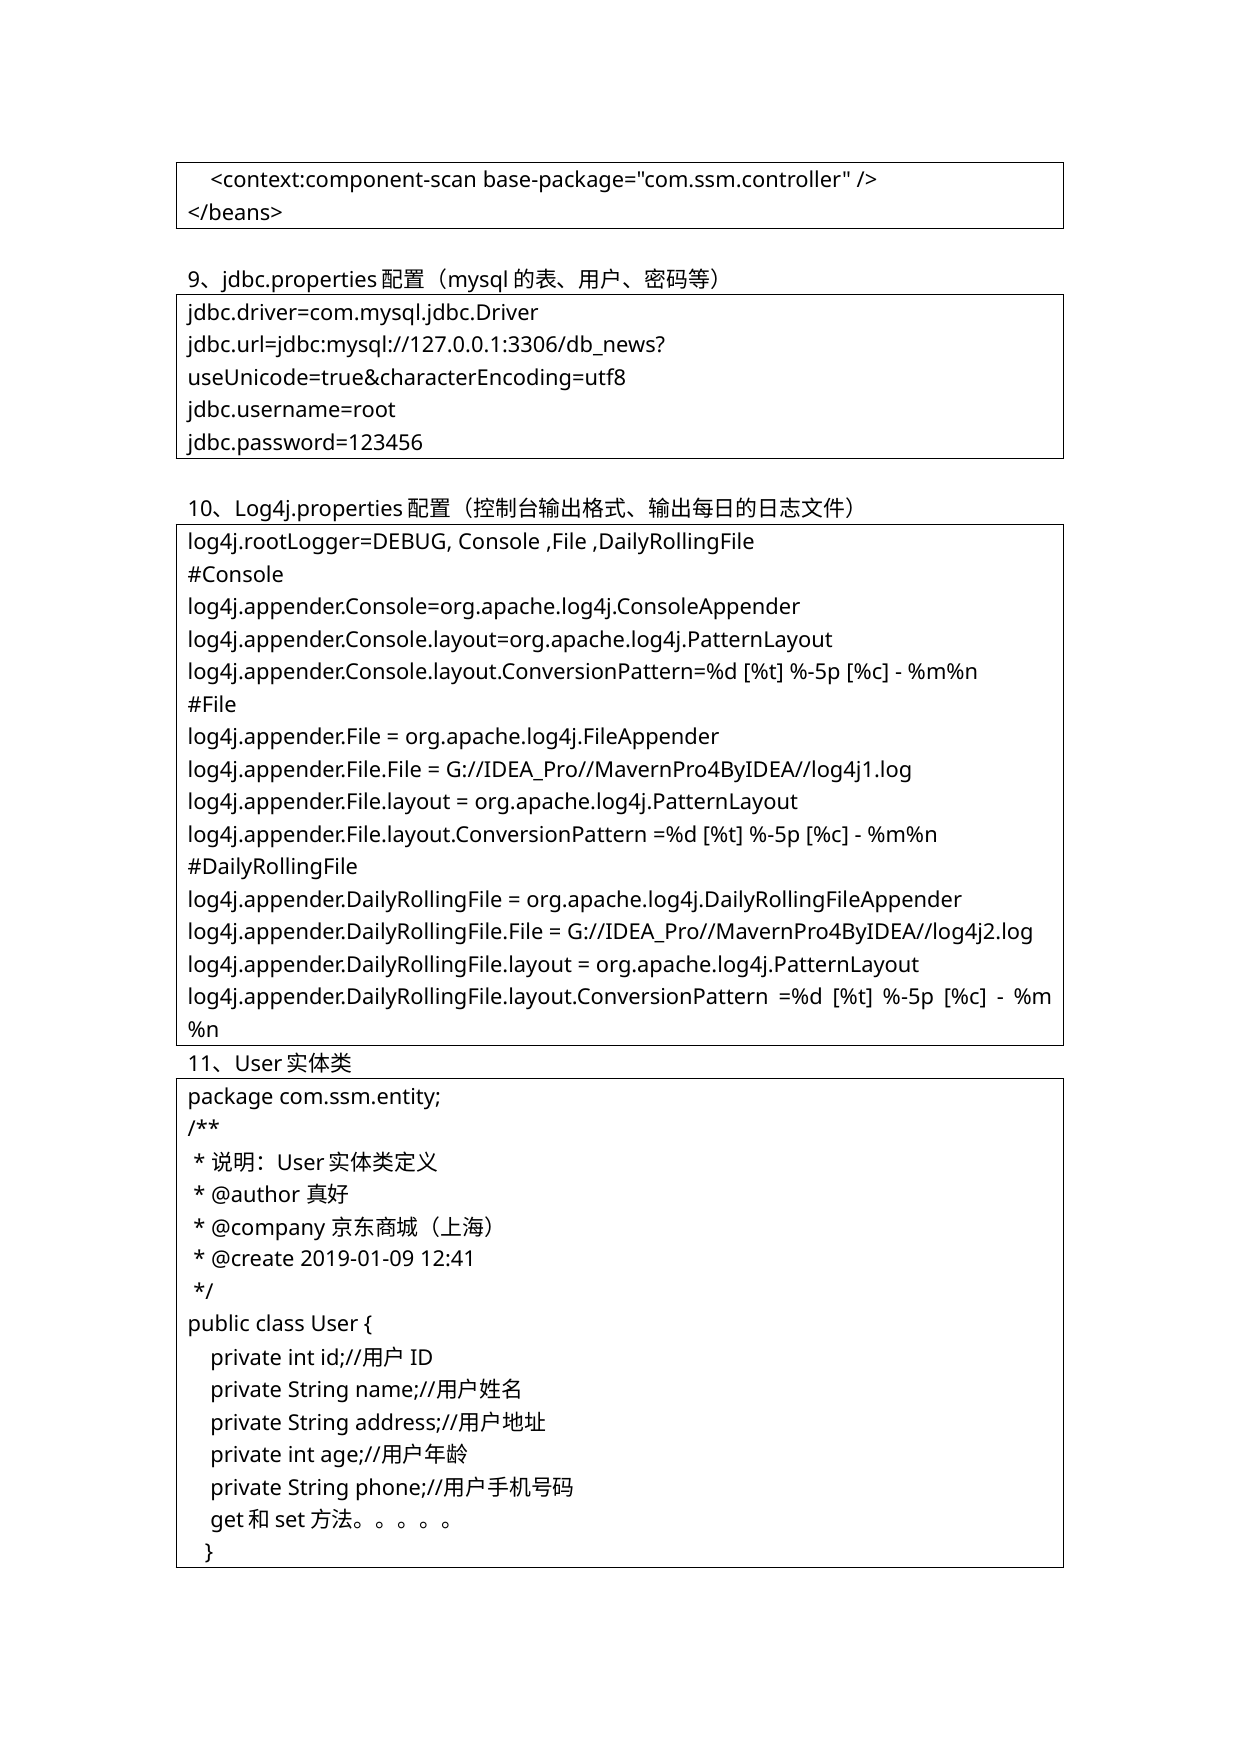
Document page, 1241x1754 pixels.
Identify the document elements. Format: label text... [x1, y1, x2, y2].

list 10、Log4j.properties配置（控制台输出格式、输出每日的日志文件） [187, 491, 1053, 524]
table_header jdbc.driver=com.mysql.jdbc.Driver jdbc.url=jdbc:mysql://127.0.0.1:3306/db_news?useUnicode=true&characterEncoding=utf8 jdbc.username=root jdbc.password=123456 [177, 295, 1063, 458]
list User实体类 [187, 1046, 1053, 1078]
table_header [177, 163, 1063, 228]
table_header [177, 1079, 1063, 1567]
table_header log4j.rootLogger=DEBUG, Console ,File ,DailyRollingFile #Console log4j.appender.Console=org.apache.log4j.ConsoleAppender log4j.appender.Console.layout=org.apache.log4j.PatternLayout log4j.appender.Console.layout.ConversionPattern=%d [%t] %-5p [%c] - %m%n #File log4j.appender.File = org.apache.log4j.FileAppender log4j.appender.File.File = G://IDEA_Pro//MavernPro4ByIDEA//log4j1.log log4j.appender.File.layout = org.apache.log4j.PatternLayout log4j.appender.File.layout.ConversionPattern =%d [%t] %-5p [%c] - %m%n #DailyRollingFile log4j.appender.DailyRollingFile = org.apache.log4j.DailyRollingFileAppender log4j.appender.DailyRollingFile.File = G://IDEA_Pro//MavernPro4ByIDEA//log4j2.log log4j.appender.DailyRollingFile.layout = org.apache.log4j.PatternLayout log4j.appender.DailyRollingFile.layout.ConversionPattern =%d [%t] %-5p [%c] - %m%n [177, 525, 1063, 1045]
list 9、jdbc.properties配置（mysql的表、用户、密码等） [187, 262, 1053, 294]
